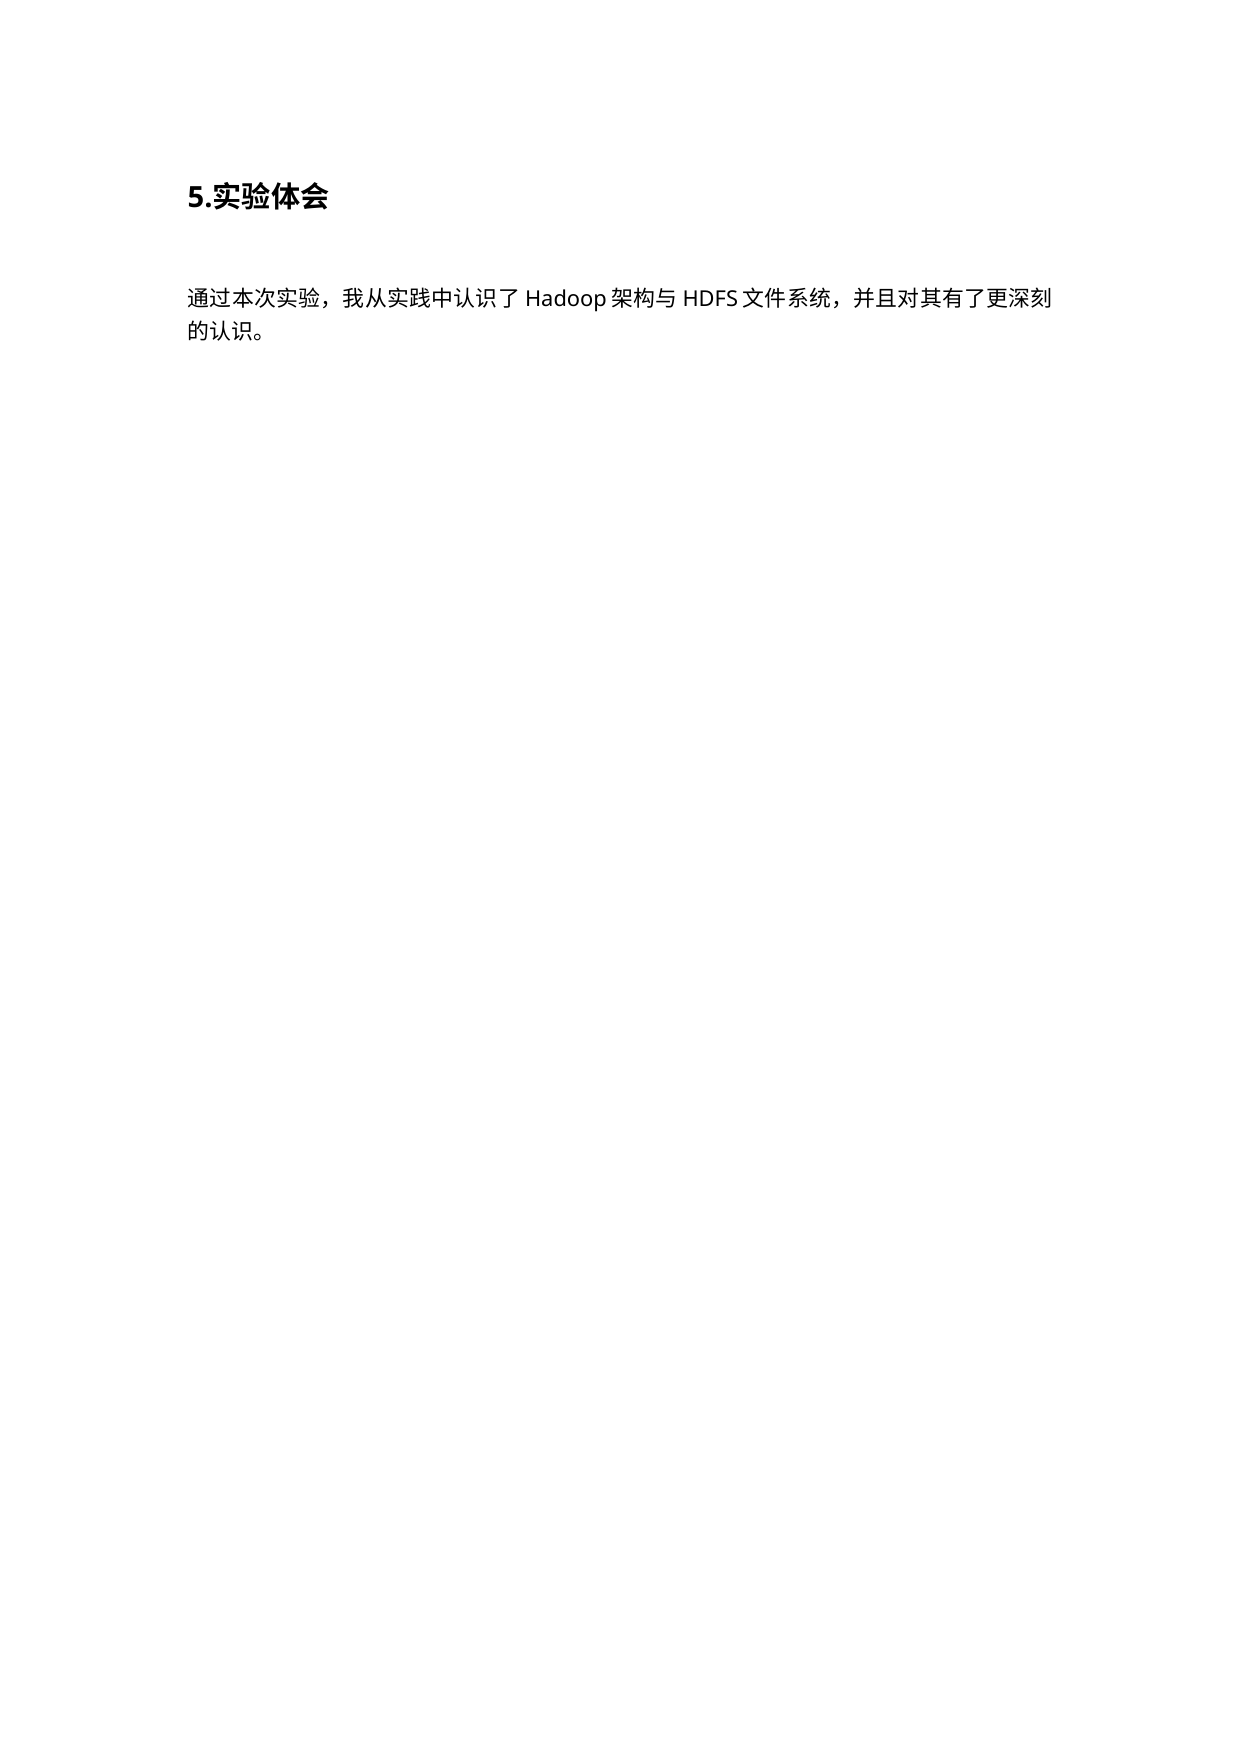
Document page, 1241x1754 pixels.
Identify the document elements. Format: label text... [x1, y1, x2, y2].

subtitle 5.实验体会 [187, 162, 1053, 227]
text 通过本次实验，我从实践中认识了Hadoop架构与HDFS文件系统，并且对其有了更深刻的认识。 [187, 281, 1053, 346]
